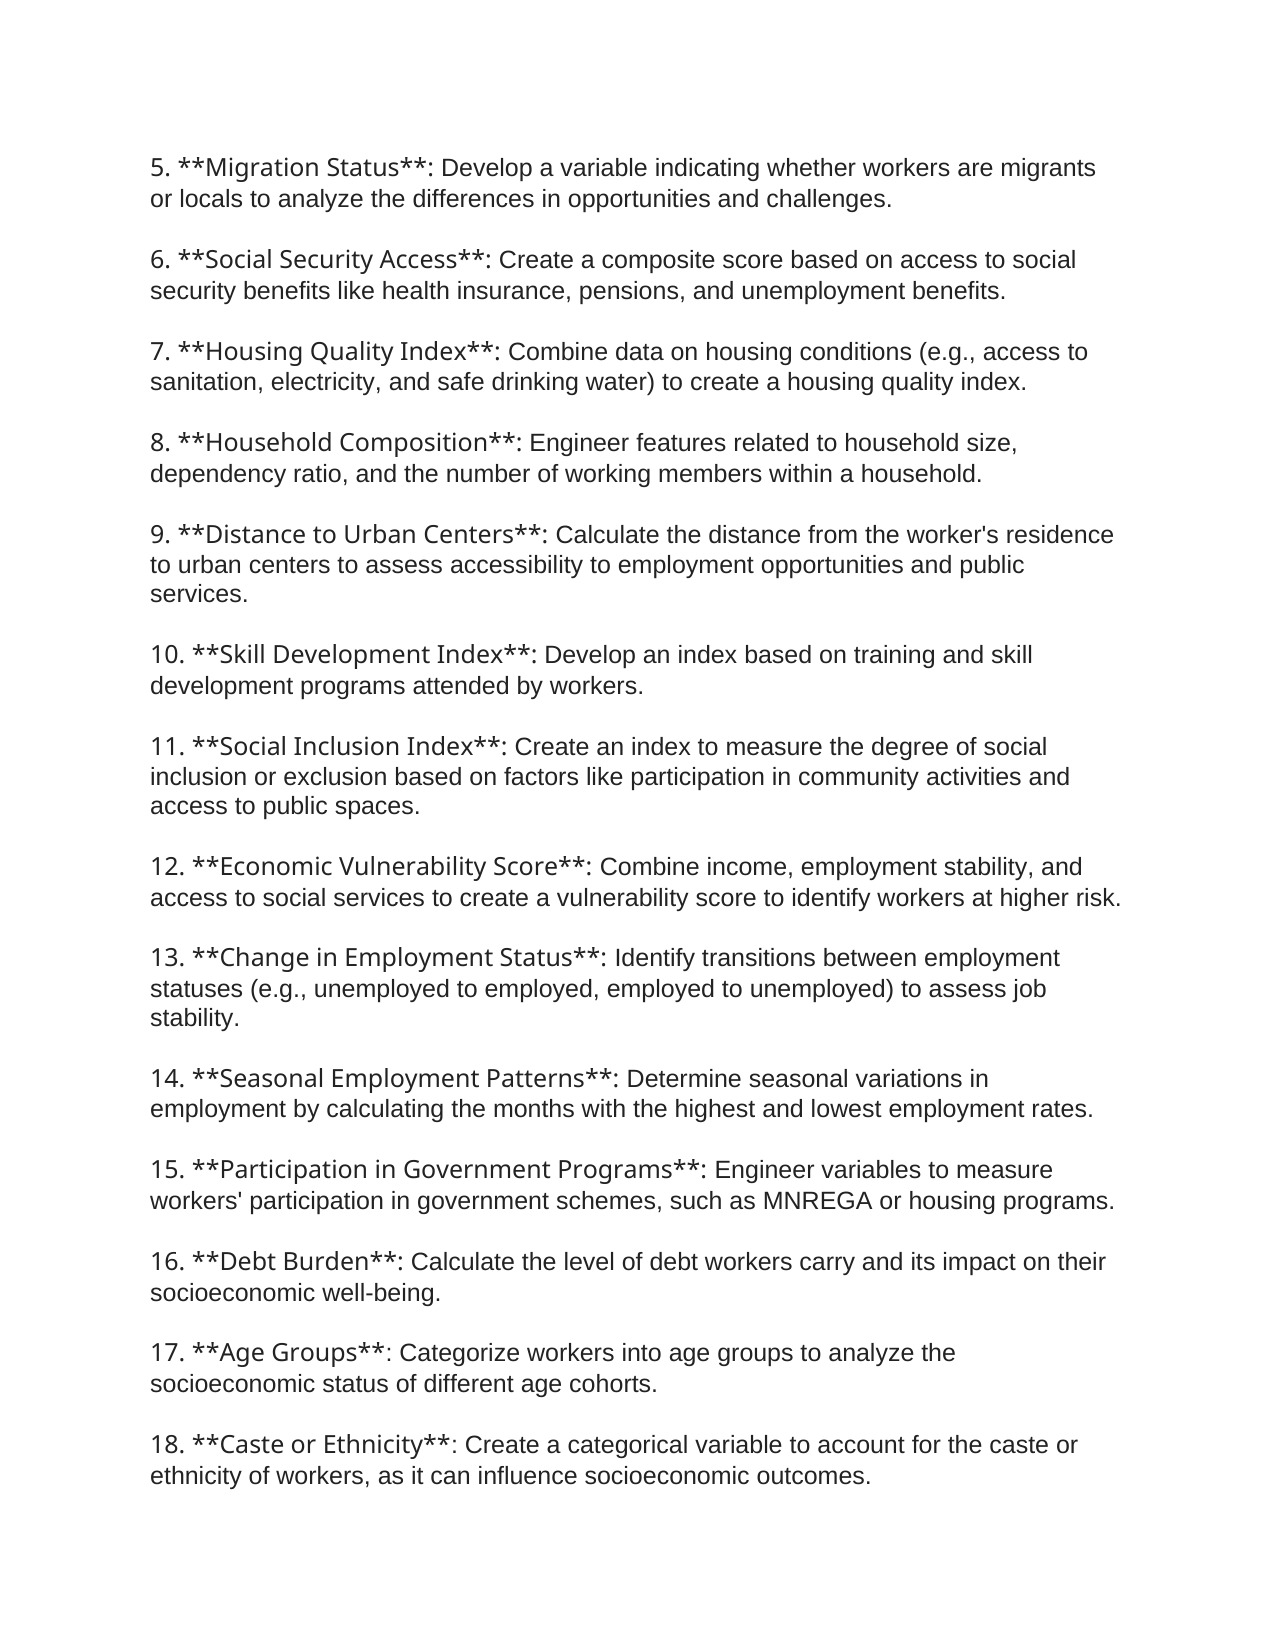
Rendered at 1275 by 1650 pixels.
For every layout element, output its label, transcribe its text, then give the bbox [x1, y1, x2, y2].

text 16. **Debt Burden**: Calculate the level of debt workers carry and its impact on their socioeconomic well-being. [150, 1243, 1125, 1306]
text 7. **Housing Quality Index**: Combine data on housing conditions (e.g., access to sanitation, electricity, and safe drinking water) to create a housing quality index. [150, 333, 1125, 396]
text 15. **Participation in Government Programs**: Engineer variables to measure workers' participation in government schemes, such as MNREGA or housing programs. [150, 1152, 1125, 1215]
text 18. **Caste or Ethnicity**: Create a categorical variable to account for the caste or ethnicity of workers, as it can influence socioeconomic outcomes. [150, 1427, 1125, 1489]
text 12. **Economic Vulnerability Score**: Combine income, employment stability, and access to social services to create a vulnerability score to identify workers at higher risk. [150, 848, 1125, 911]
text 6. **Social Security Access**: Create a composite score based on access to social security benefits like health insurance, pensions, and unemployment benefits. [150, 242, 1125, 304]
text 8. **Household Composition**: Engineer features related to household size, dependency ratio, and the number of working members within a household. [150, 425, 1125, 487]
text 11. **Social Inclusion Index**: Create an index to measure the degree of social inclusion or exclusion based on factors like participation in community activities and access to public spaces. [150, 728, 1125, 820]
text 9. **Distance to Urban Centers**: Calculate the distance from the worker's residence to urban centers to assess accessibility to employment opportunities and public services. [150, 516, 1125, 608]
text 10. **Skill Development Index**: Develop an index based on training and skill development programs attended by workers. [150, 637, 1125, 699]
text 14. **Seasonal Employment Patterns**: Determine seasonal variations in employment by calculating the months with the highest and lowest employment rates. [150, 1060, 1125, 1123]
text 5. **Migration Status**: Develop a variable indicating whether workers are migrants or locals to analyze the differences in opportunities and challenges. [150, 150, 1125, 213]
text 13. **Change in Employment Status**: Identify transitions between employment statuses (e.g., unemployed to employed, employed to unemployed) to assess job stability. [150, 940, 1125, 1032]
text 17. **Age Groups**: Categorize workers into age groups to analyze the socioeconomic status of different age cohorts. [150, 1335, 1125, 1398]
